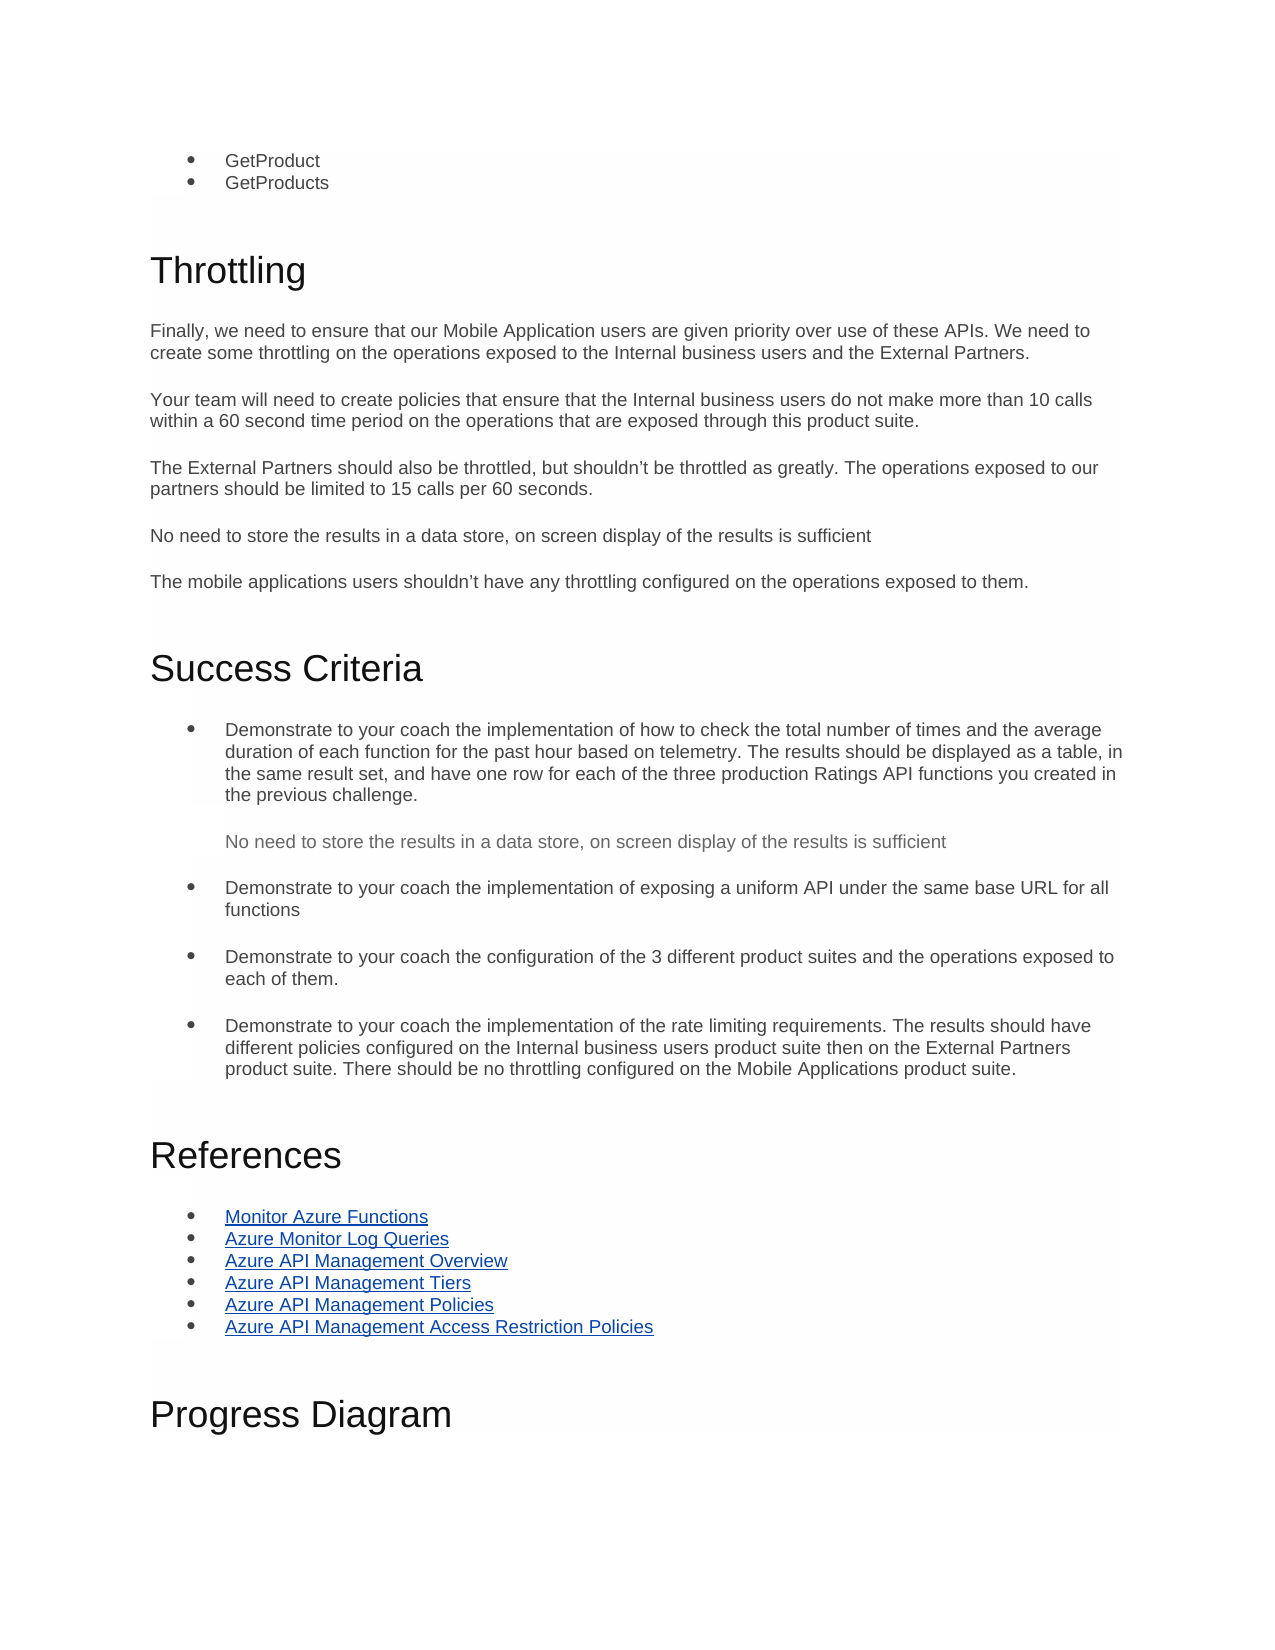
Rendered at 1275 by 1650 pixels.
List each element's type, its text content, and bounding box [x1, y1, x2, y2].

text Success Criteria [150, 643, 1125, 689]
text References [150, 1129, 1125, 1176]
text Finally, we need to ensure that our Mobile Application users are given priority over use of these APIs. We need to create some throttling on the operations exposed to the Internal business users and the External Partners. [150, 320, 1125, 363]
text Your team will need to create policies that ensure that the Internal business users do not make more than 10 calls within a 60 second time period on the operations that are exposed through this product suite. [150, 388, 1125, 431]
text No need to store the results in a data store, on screen display of the results is sufficient [150, 524, 1125, 546]
list Azure API Management Access Restriction Policies [187, 1316, 1125, 1338]
text Progress Diagram [150, 1388, 1125, 1435]
text No need to store the results in a data store, on screen display of the results is sufficient [225, 831, 1125, 852]
text The mobile applications users shouldn’t have any throttling configured on the operations exposed to them. [150, 571, 1125, 593]
text Throttling [150, 244, 1125, 291]
list Demonstrate to your coach the implementation of the rate limiting requirements. The results should have different policies configured on the Internal business users product suite then on the External Partners product suite. There should be no throttling configured on the Mobile Applications product suite. [187, 1014, 1125, 1079]
list Azure API Management Tiers [187, 1272, 1125, 1294]
text The External Partners should also be throttled, but shouldn’t be throttled as greatly. The operations exposed to our partners should be limited to 15 calls per 60 seconds. [150, 456, 1125, 499]
list Monitor Azure Functions [187, 1206, 1125, 1228]
list Azure API Management Policies [187, 1294, 1125, 1316]
list GetProduct [187, 150, 1125, 172]
list Azure API Management Overview [187, 1250, 1125, 1272]
list Demonstrate to your coach the configuration of the 3 different product suites and the operations exposed to each of them. [187, 946, 1125, 989]
list GetProducts [187, 172, 1125, 194]
list Demonstrate to your coach the implementation of how to check the total number of times and the average duration of each function for the past hour based on telemetry. The results should be displayed as a table, in the same result set, and have one row for each of the three production Ratings API functions you created in the previous challenge. [187, 719, 1125, 806]
list Demonstrate to your coach the implementation of exposing a uniform API under the same base URL for all functions [187, 877, 1125, 921]
list Azure Monitor Log Queries [187, 1228, 1125, 1250]
